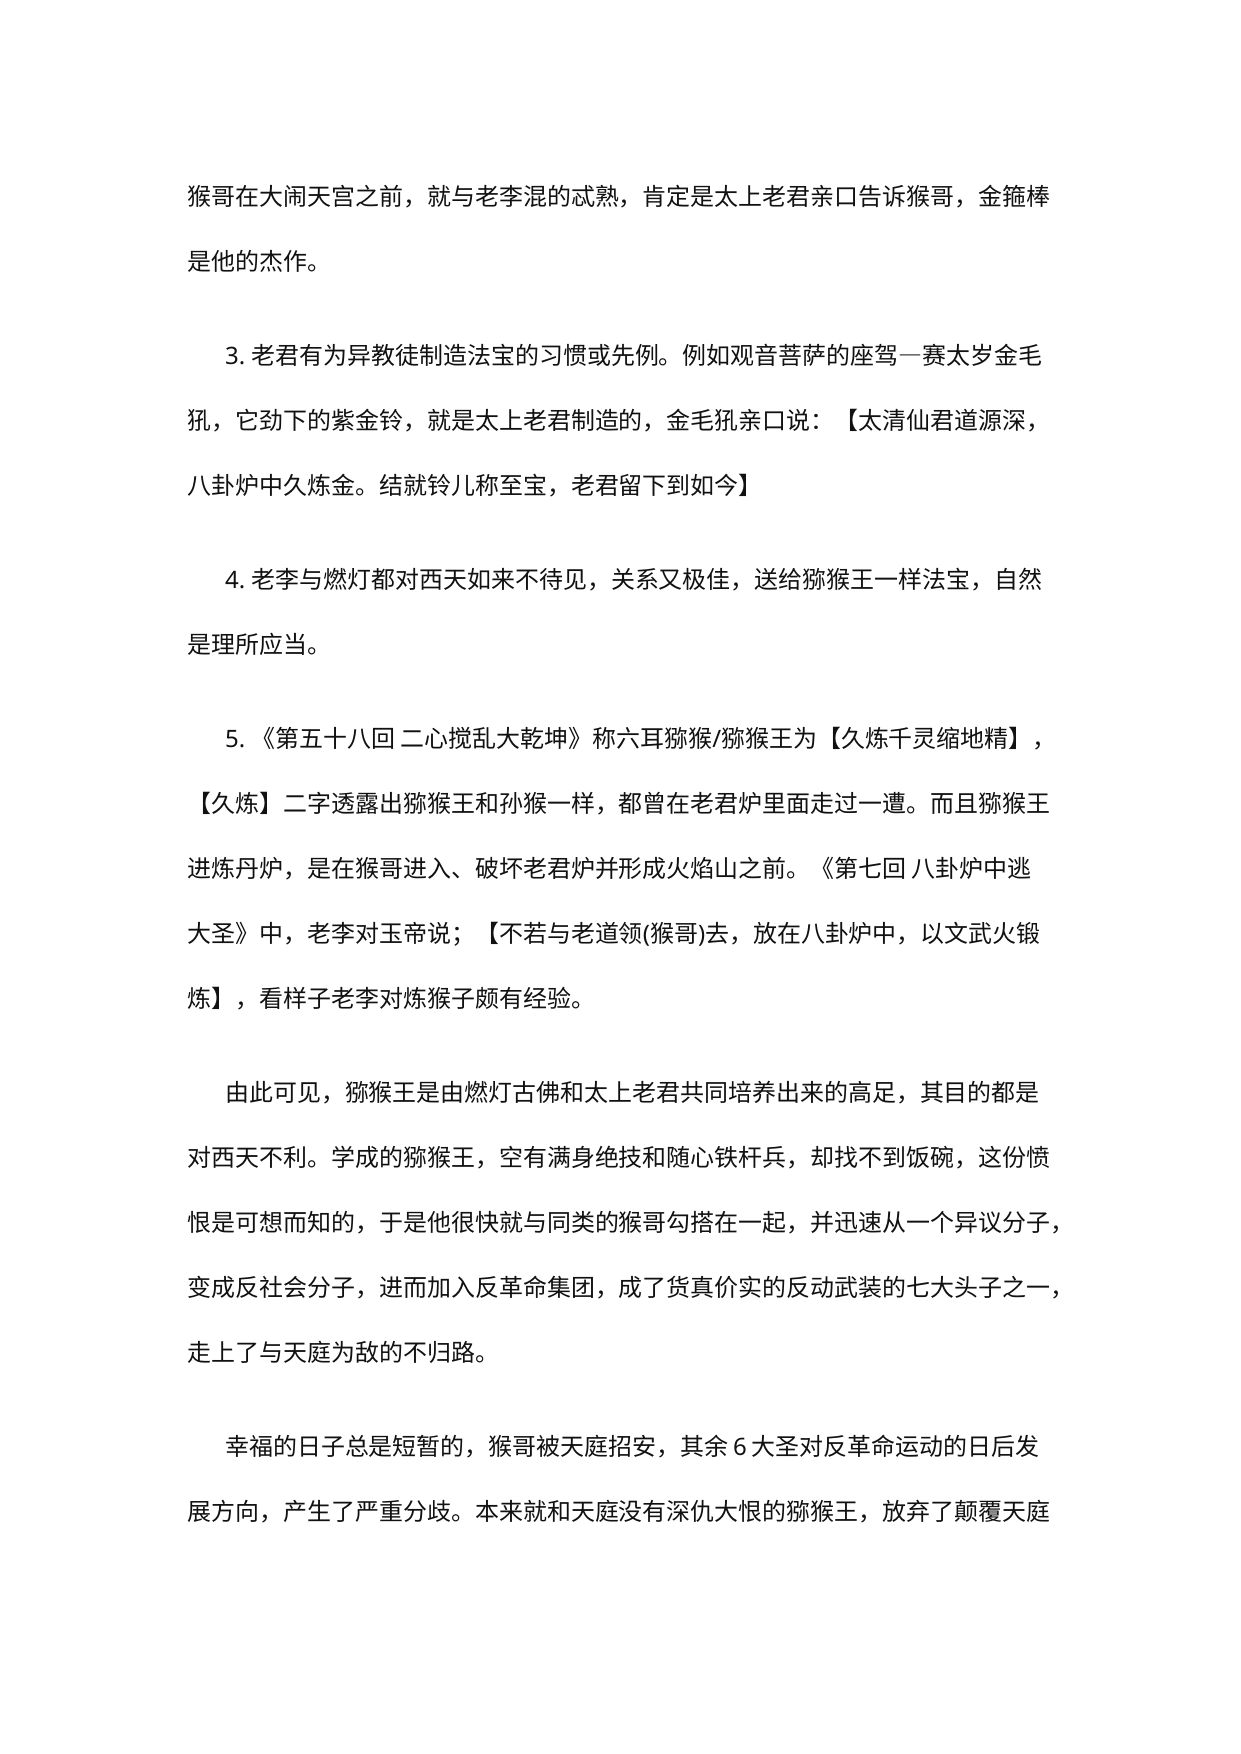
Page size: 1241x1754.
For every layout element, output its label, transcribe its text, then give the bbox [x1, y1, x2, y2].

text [187, 162, 1053, 292]
text 5. 《第五十八回 二心搅乱大乾坤》称六耳猕猴/猕猴王为【久炼千灵缩地精】，【久炼】二字透露出猕猴王和孙猴一样，都曾在老君炉里面走过一遭。而且猕猴王进炼丹炉，是在猴哥进入、破坏老君炉并形成火焰山之前。《第七回 八卦炉中逃大圣》中，老李对玉帝说；【不若与老道领(猴哥)去，放在八卦炉中，以文武火锻炼】，看样子老李对炼猴子颇有经验。 [187, 704, 1053, 1029]
text 由此可见，猕猴王是由燃灯古佛和太上老君共同培养出来的高足，其目的都是对西天不利。学成的猕猴王，空有满身绝技和随心铁杆兵，却找不到饭碗，这份愤恨是可想而知的，于是他很快就与同类的猴哥勾搭在一起，并迅速从一个异议分子，变成反社会分子，进而加入反革命集团，成了货真价实的反动武装的七大头子之一，走上了与天庭为敌的不归路。 [187, 1059, 1053, 1384]
text 3. 老君有为异教徒制造法宝的习惯或先例。例如观音菩萨的座驾—赛太岁金毛犼，它劲下的紫金铃，就是太上老君制造的，金毛犼亲口说：【太清仙君道源深，八卦炉中久炼金。结就铃儿称至宝，老君留下到如今】 [187, 321, 1053, 516]
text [187, 1413, 1053, 1543]
text 4. 老李与燃灯都对西天如来不待见，关系又极佳，送给猕猴王一样法宝，自然是理所应当。 [187, 545, 1053, 675]
